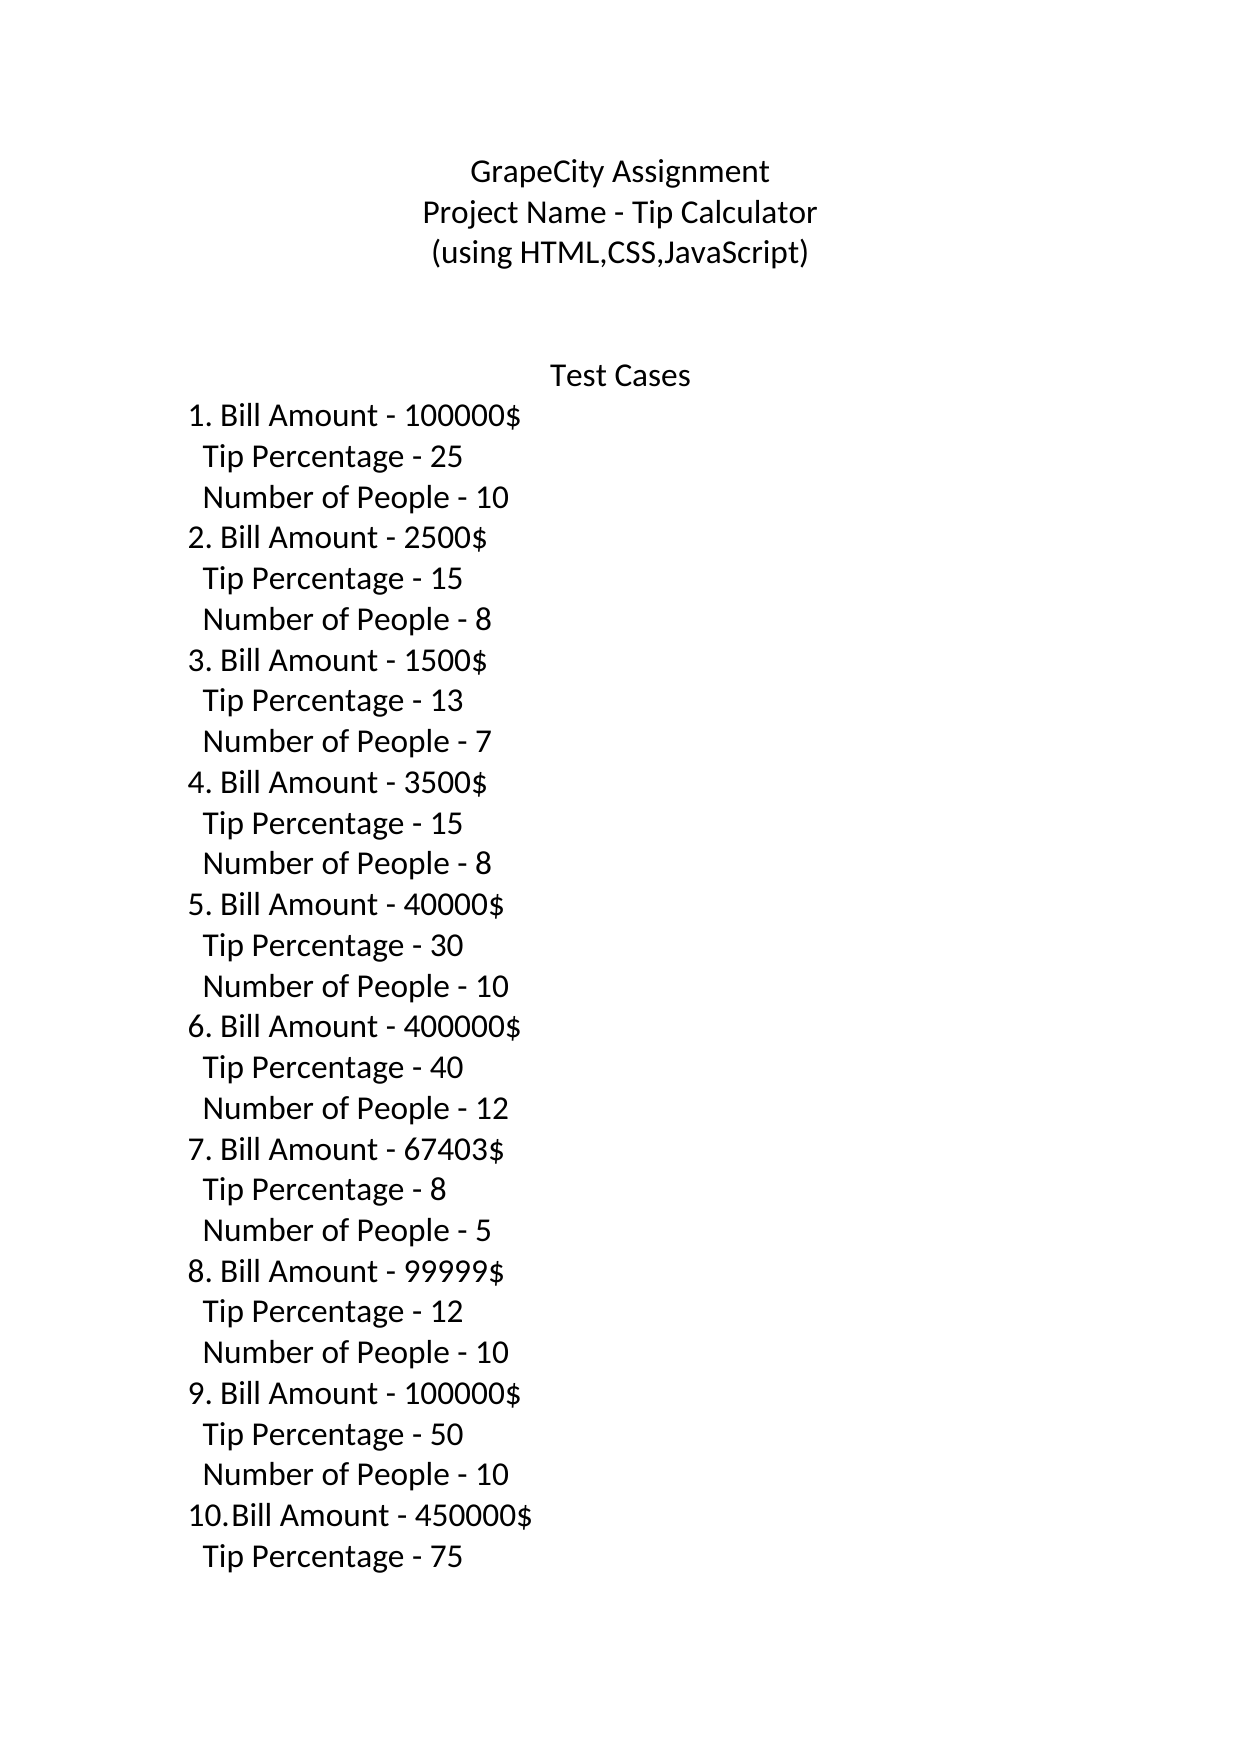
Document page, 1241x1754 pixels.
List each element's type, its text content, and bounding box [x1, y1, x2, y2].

list Bill Amount - 400000$ [187, 1005, 1053, 1046]
list Tip Percentage - 8 [187, 1168, 1053, 1209]
text Project Name - Tip Calculator [187, 191, 1053, 231]
text Test Cases [187, 354, 1053, 394]
list Number of People - 8 [187, 598, 1053, 639]
list Tip Percentage - 15 [187, 802, 1053, 842]
list Tip Percentage - 30 [187, 924, 1053, 964]
list Tip Percentage - 40 [187, 1046, 1053, 1087]
list Bill Amount - 67403$ [187, 1127, 1053, 1168]
list Number of People - 10 [187, 1453, 1053, 1494]
list Tip Percentage - 13 [187, 679, 1053, 720]
list Bill Amount - 2500$ [187, 517, 1053, 557]
list Tip Percentage - 75 [187, 1535, 1053, 1576]
list Bill Amount - 450000$ [187, 1494, 1053, 1535]
list Bill Amount - 99999$ [187, 1250, 1053, 1290]
list Bill Amount - 40000$ [187, 883, 1053, 924]
list Number of People - 8 [187, 842, 1053, 883]
list Number of People - 10 [187, 476, 1053, 517]
list Bill Amount - 100000$ [187, 394, 1053, 435]
list Bill Amount - 100000$ [187, 1372, 1053, 1413]
text GrapeCity Assignment [187, 150, 1053, 191]
list Tip Percentage - 25 [187, 435, 1053, 476]
list Bill Amount - 3500$ [187, 761, 1053, 802]
list Number of People - 10 [187, 1331, 1053, 1372]
list Tip Percentage - 15 [187, 557, 1053, 598]
list Number of People - 12 [187, 1087, 1053, 1127]
list Tip Percentage - 50 [187, 1413, 1053, 1453]
list Bill Amount - 1500$ [187, 639, 1053, 679]
list Number of People - 7 [187, 720, 1053, 761]
text (using HTML,CSS,JavaScript) [187, 231, 1053, 272]
list Number of People - 10 [187, 964, 1053, 1005]
list Tip Percentage - 12 [187, 1290, 1053, 1331]
list Number of People - 5 [187, 1209, 1053, 1250]
